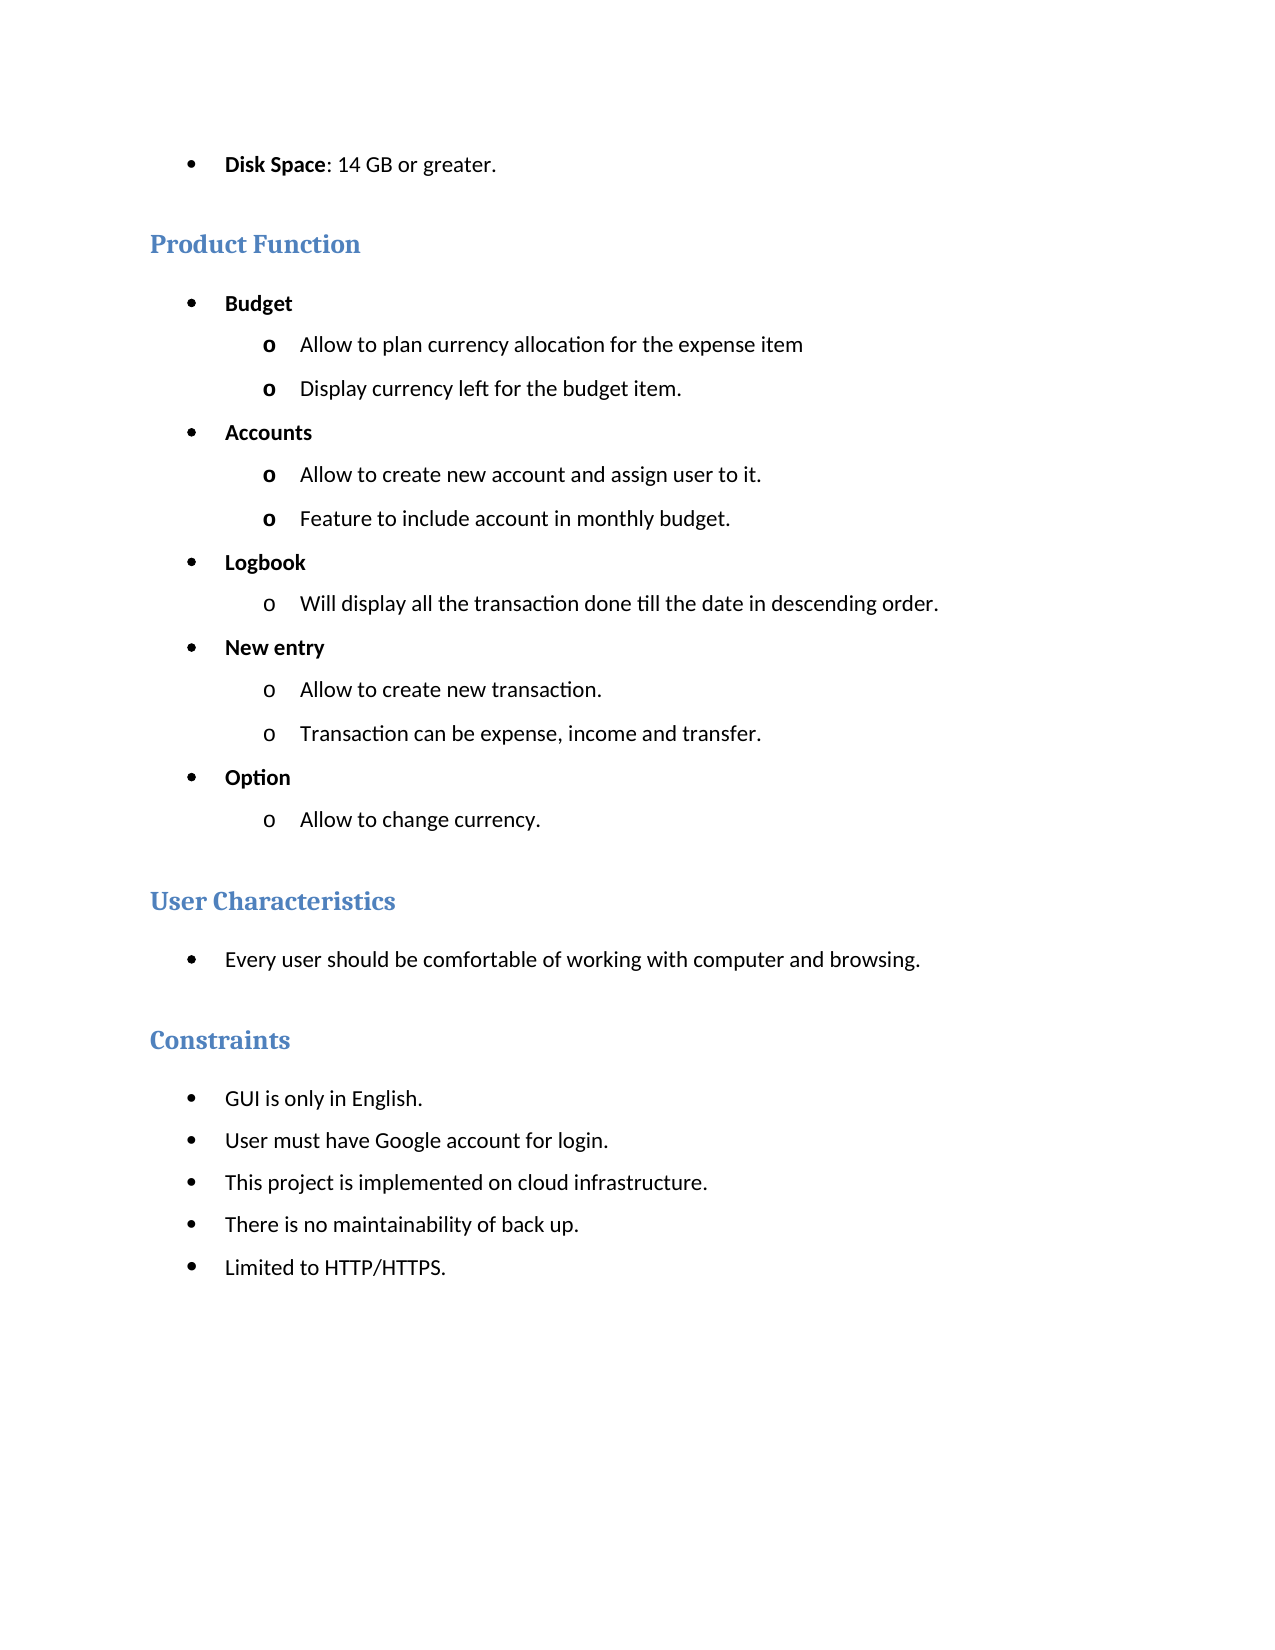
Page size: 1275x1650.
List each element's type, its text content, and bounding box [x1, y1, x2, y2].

list Allow to plan currency allocation for the expense item [262, 331, 1125, 360]
subtitle User Characteristics [150, 886, 1125, 917]
list There is no maintainability of back up. [187, 1210, 1125, 1238]
list Logbook [187, 548, 1125, 576]
list Will display all the transaction done till the date in descending order. [262, 589, 1125, 619]
list Allow to create new account and assign user to it. [262, 460, 1125, 489]
list Allow to change currency. [262, 805, 1125, 834]
list Limited to HTTP/HTTPS. [187, 1252, 1125, 1281]
list User must have Google account for login. [187, 1126, 1125, 1154]
list Allow to create new transaction. [262, 675, 1125, 704]
list This project is implemented on cloud infrastructure. [187, 1168, 1125, 1196]
list Budget [187, 289, 1125, 317]
list Every user should be comfortable of working with computer and browsing. [187, 945, 1125, 973]
list Option [187, 763, 1125, 791]
list New entry [187, 633, 1125, 661]
list Display currency left for the budget item. [262, 374, 1125, 403]
list GUI is only in English. [187, 1084, 1125, 1112]
list Accounts [187, 418, 1125, 446]
subtitle Constraints [150, 1025, 1125, 1056]
list Transaction can be expense, income and transfer. [262, 719, 1125, 748]
list Feature to include account in monthly budget. [262, 504, 1125, 533]
list Disk Space: 14 GB or greater. [187, 150, 1125, 178]
subtitle Product Function [150, 229, 1125, 261]
